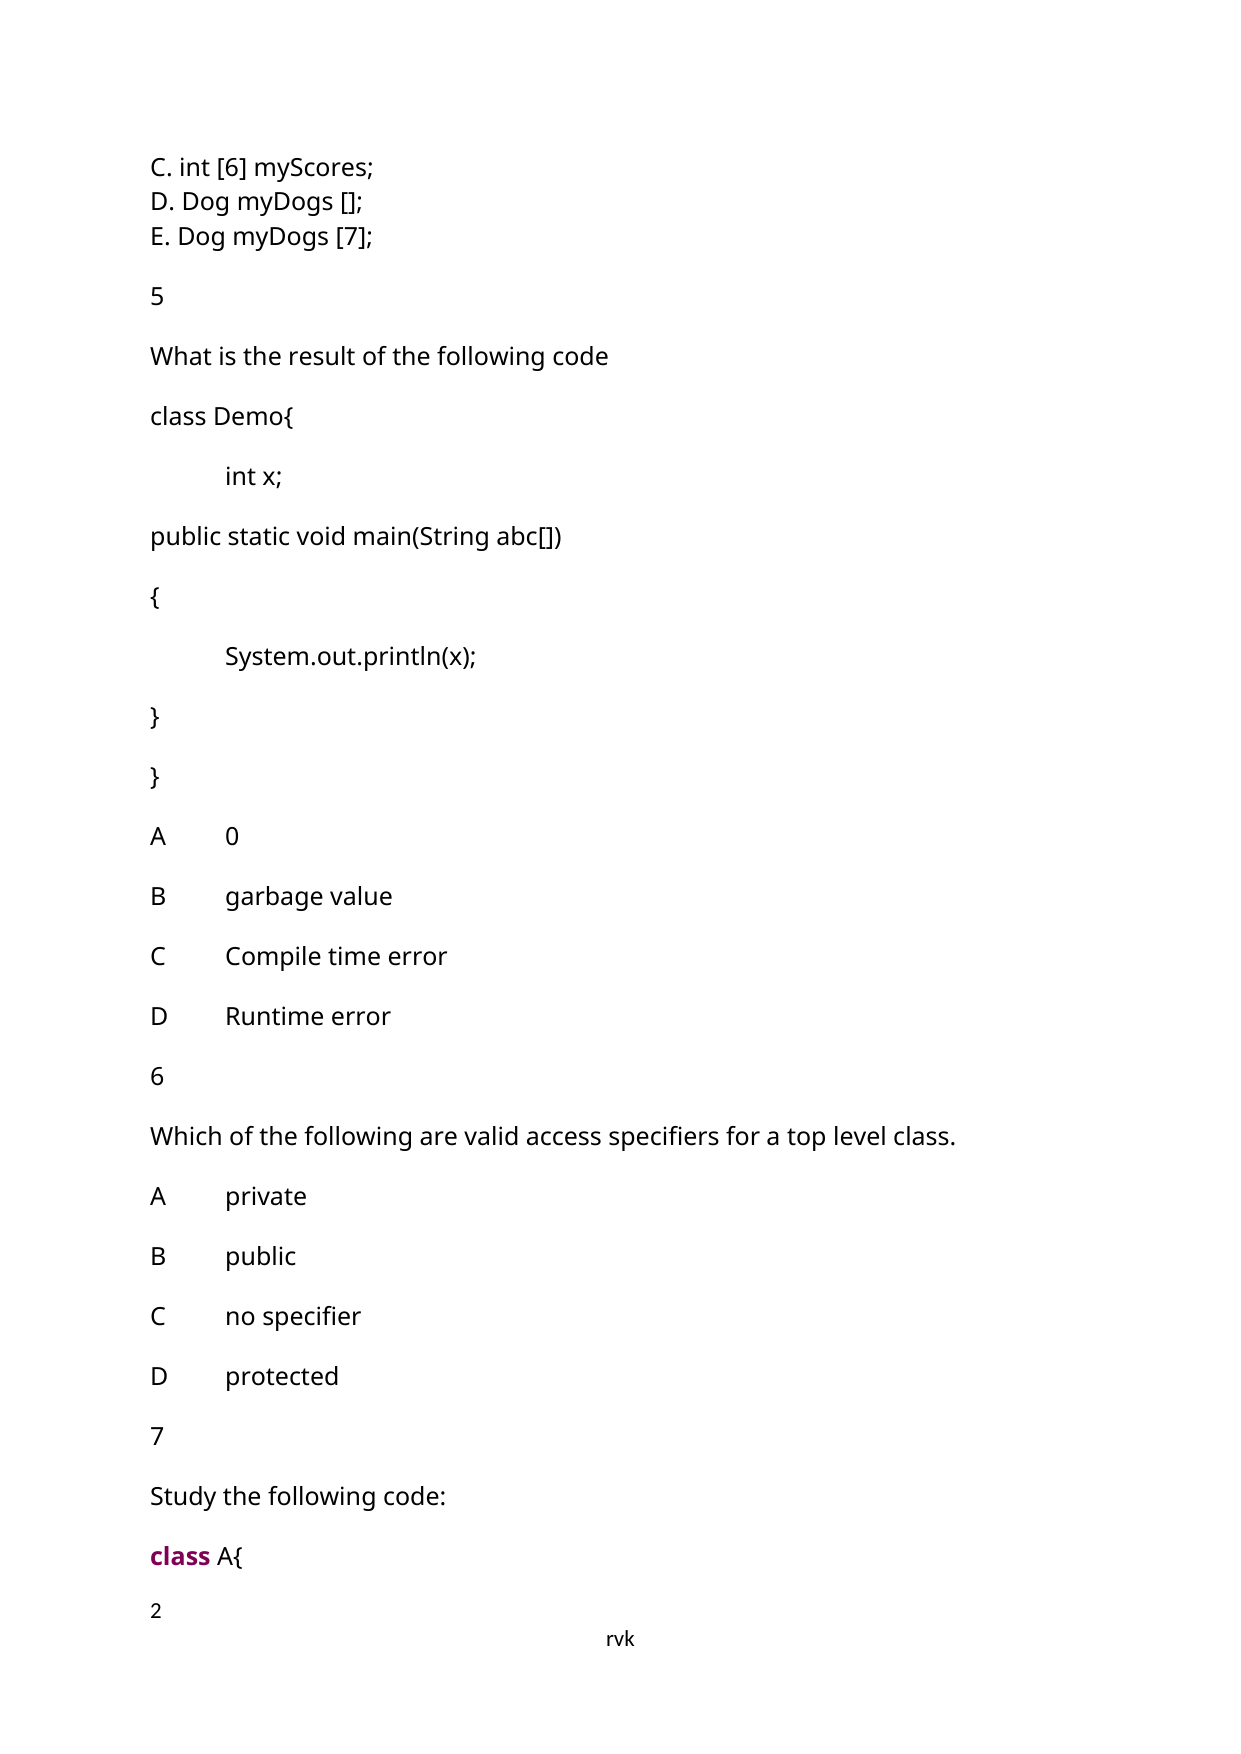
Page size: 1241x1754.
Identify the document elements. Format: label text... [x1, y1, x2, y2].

text Study the following code: [150, 1478, 1090, 1512]
text A private [150, 1178, 1090, 1212]
text D Runtime error [150, 998, 1090, 1032]
text class Demo{ [150, 398, 1090, 432]
text C Compile time error [150, 938, 1090, 972]
text 7 [150, 1418, 1090, 1452]
text } [150, 698, 1090, 732]
text D. Dog myDogs []; [150, 184, 1090, 218]
text C. int [6] myScores; [150, 150, 1090, 184]
text public static void main(String abc[]) [150, 518, 1090, 552]
text System.out.println(x); [150, 638, 1090, 672]
text B garbage value [150, 878, 1090, 912]
text What is the result of the following code [150, 338, 1090, 372]
text class A{ [150, 1538, 1090, 1572]
text A 0 [150, 818, 1090, 852]
text C no specifier [150, 1298, 1090, 1332]
text 6 [150, 1058, 1090, 1092]
text 5 [150, 278, 1090, 312]
text E. Dog myDogs [7]; [150, 218, 1090, 252]
text D protected [150, 1358, 1090, 1392]
text int x; [150, 458, 1090, 492]
text { [150, 578, 1090, 612]
text B public [150, 1238, 1090, 1272]
text Which of the following are valid access specifiers for a top level class. [150, 1118, 1090, 1152]
text } [150, 758, 1090, 792]
